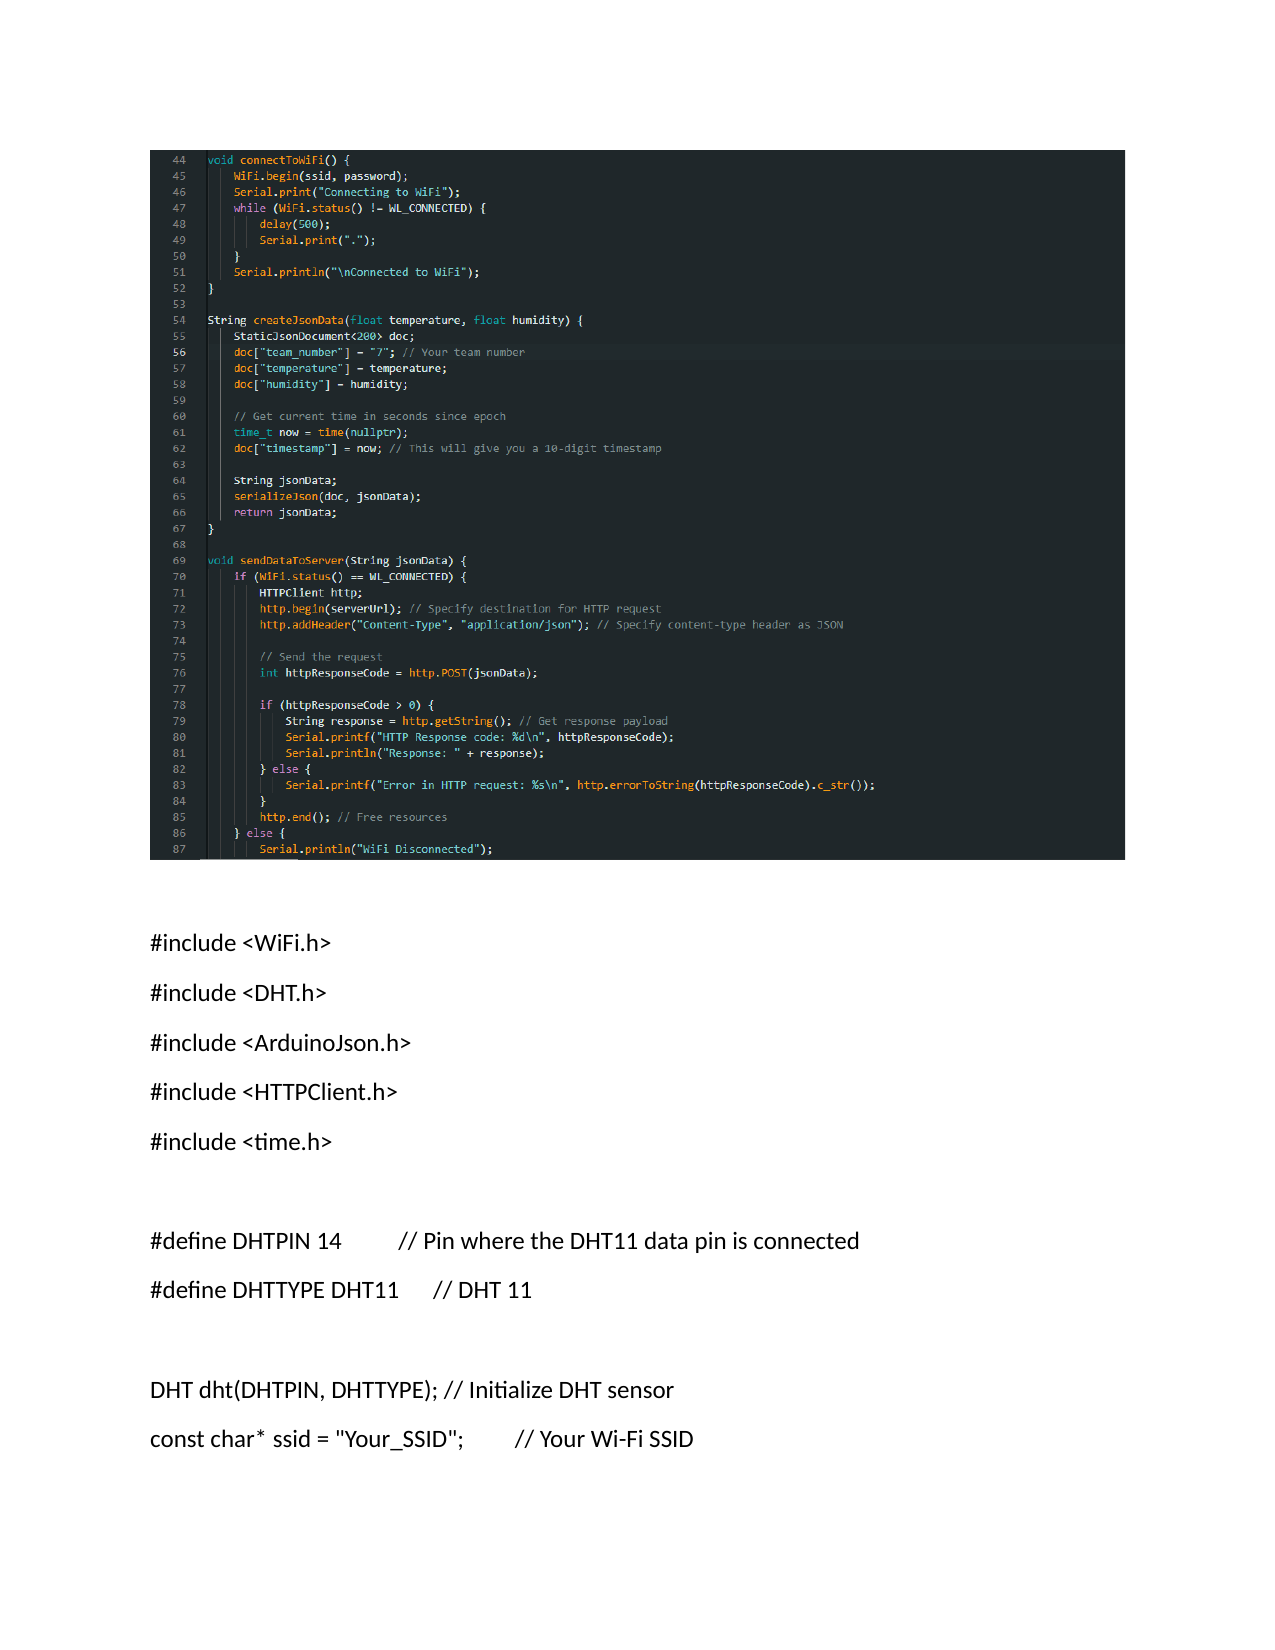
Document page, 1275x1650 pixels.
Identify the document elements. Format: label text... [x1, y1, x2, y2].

picture [150, 150, 1125, 860]
text #define DHTTYPE DHT11 // DHT 11 [150, 1275, 1125, 1305]
text #include <DHT.h> [150, 977, 1125, 1008]
text DHT dht(DHTPIN, DHTTYPE); // Initialize DHT sensor [150, 1374, 1125, 1404]
text #define DHTPIN 14 // Pin where the DHT11 data pin is connected [150, 1225, 1125, 1256]
text const char* ssid = "Your_SSID"; // Your Wi-Fi SSID [150, 1423, 1125, 1454]
text #include <HTTPClient.h> [150, 1076, 1125, 1107]
text #include <time.h> [150, 1126, 1125, 1156]
text #include <ArduinoJson.h> [150, 1027, 1125, 1057]
text #include <WiFi.h> [150, 928, 1125, 958]
